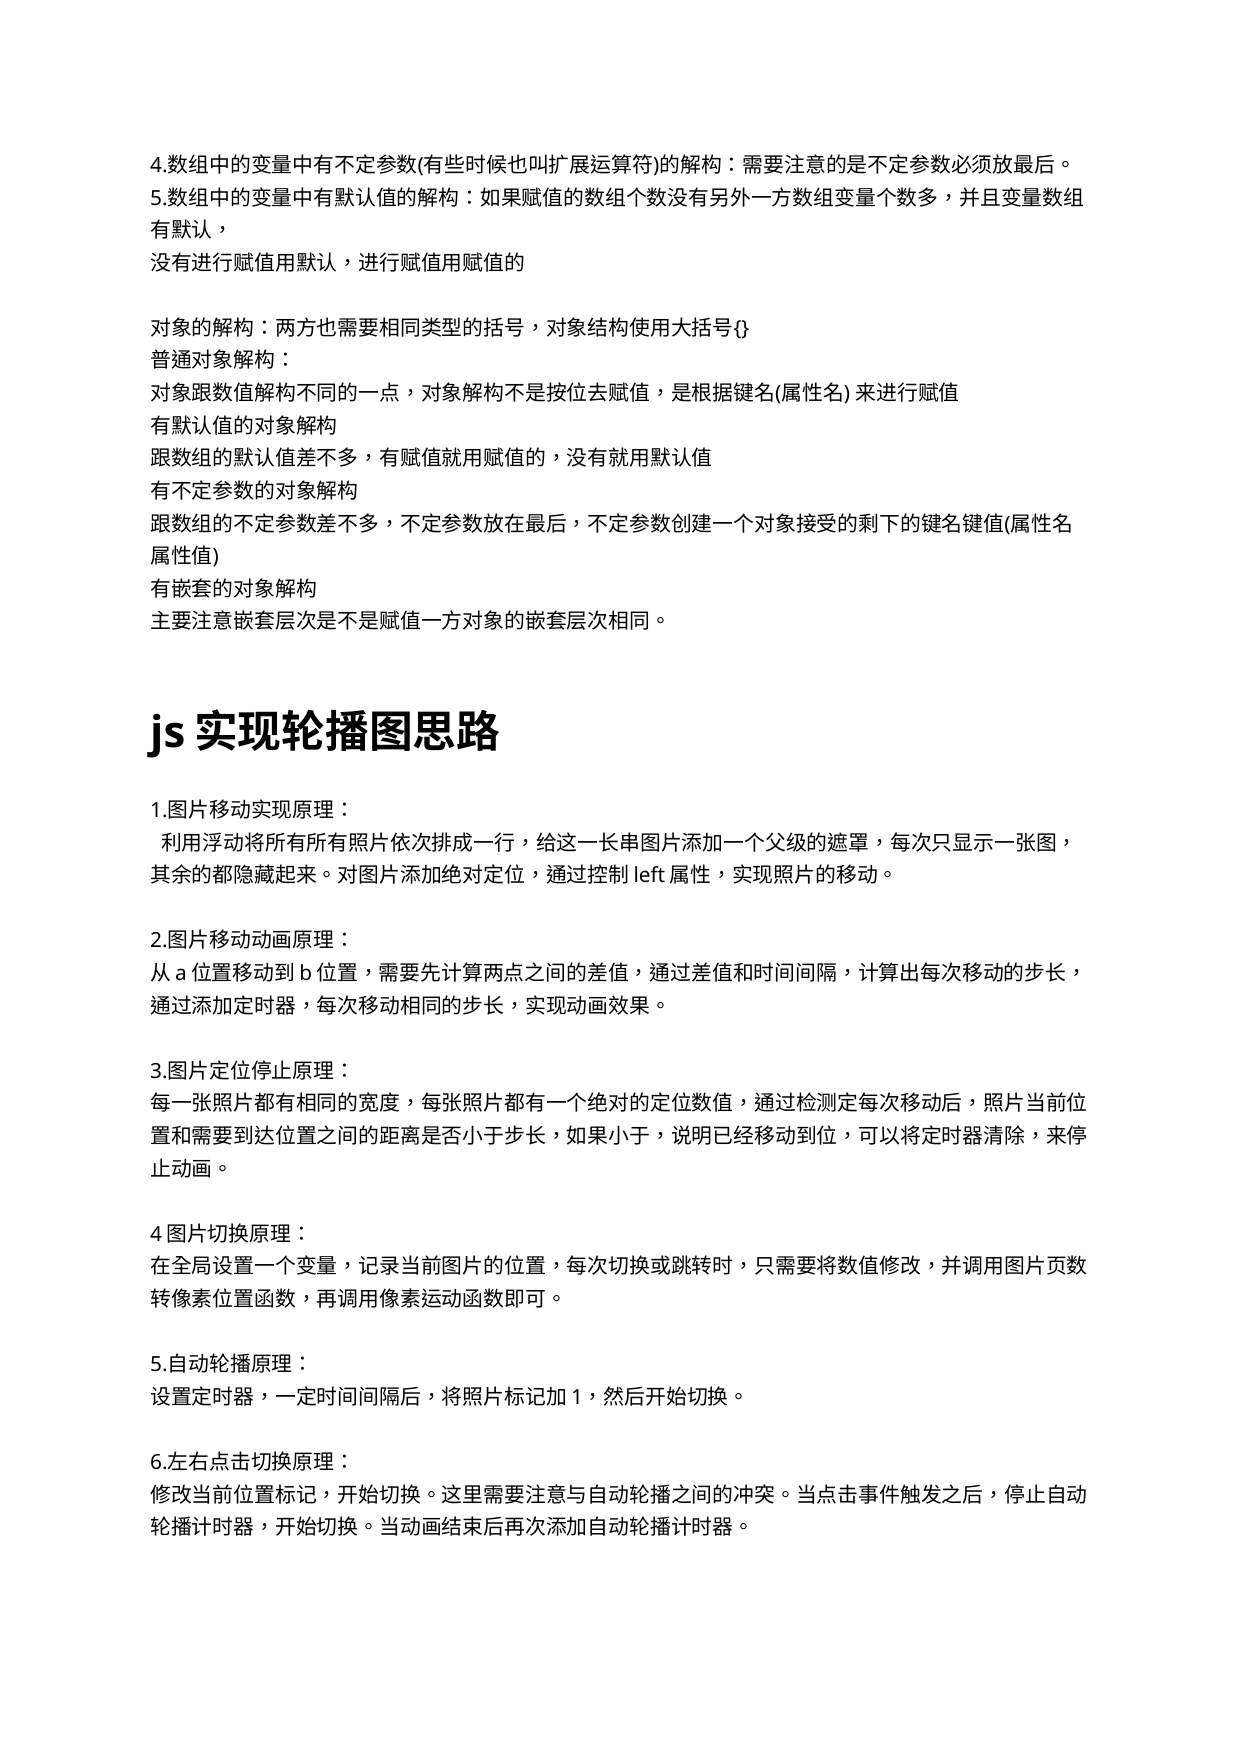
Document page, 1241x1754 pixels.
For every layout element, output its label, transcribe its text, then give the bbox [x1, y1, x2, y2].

subtitle js实现轮播图思路 [150, 701, 1090, 760]
